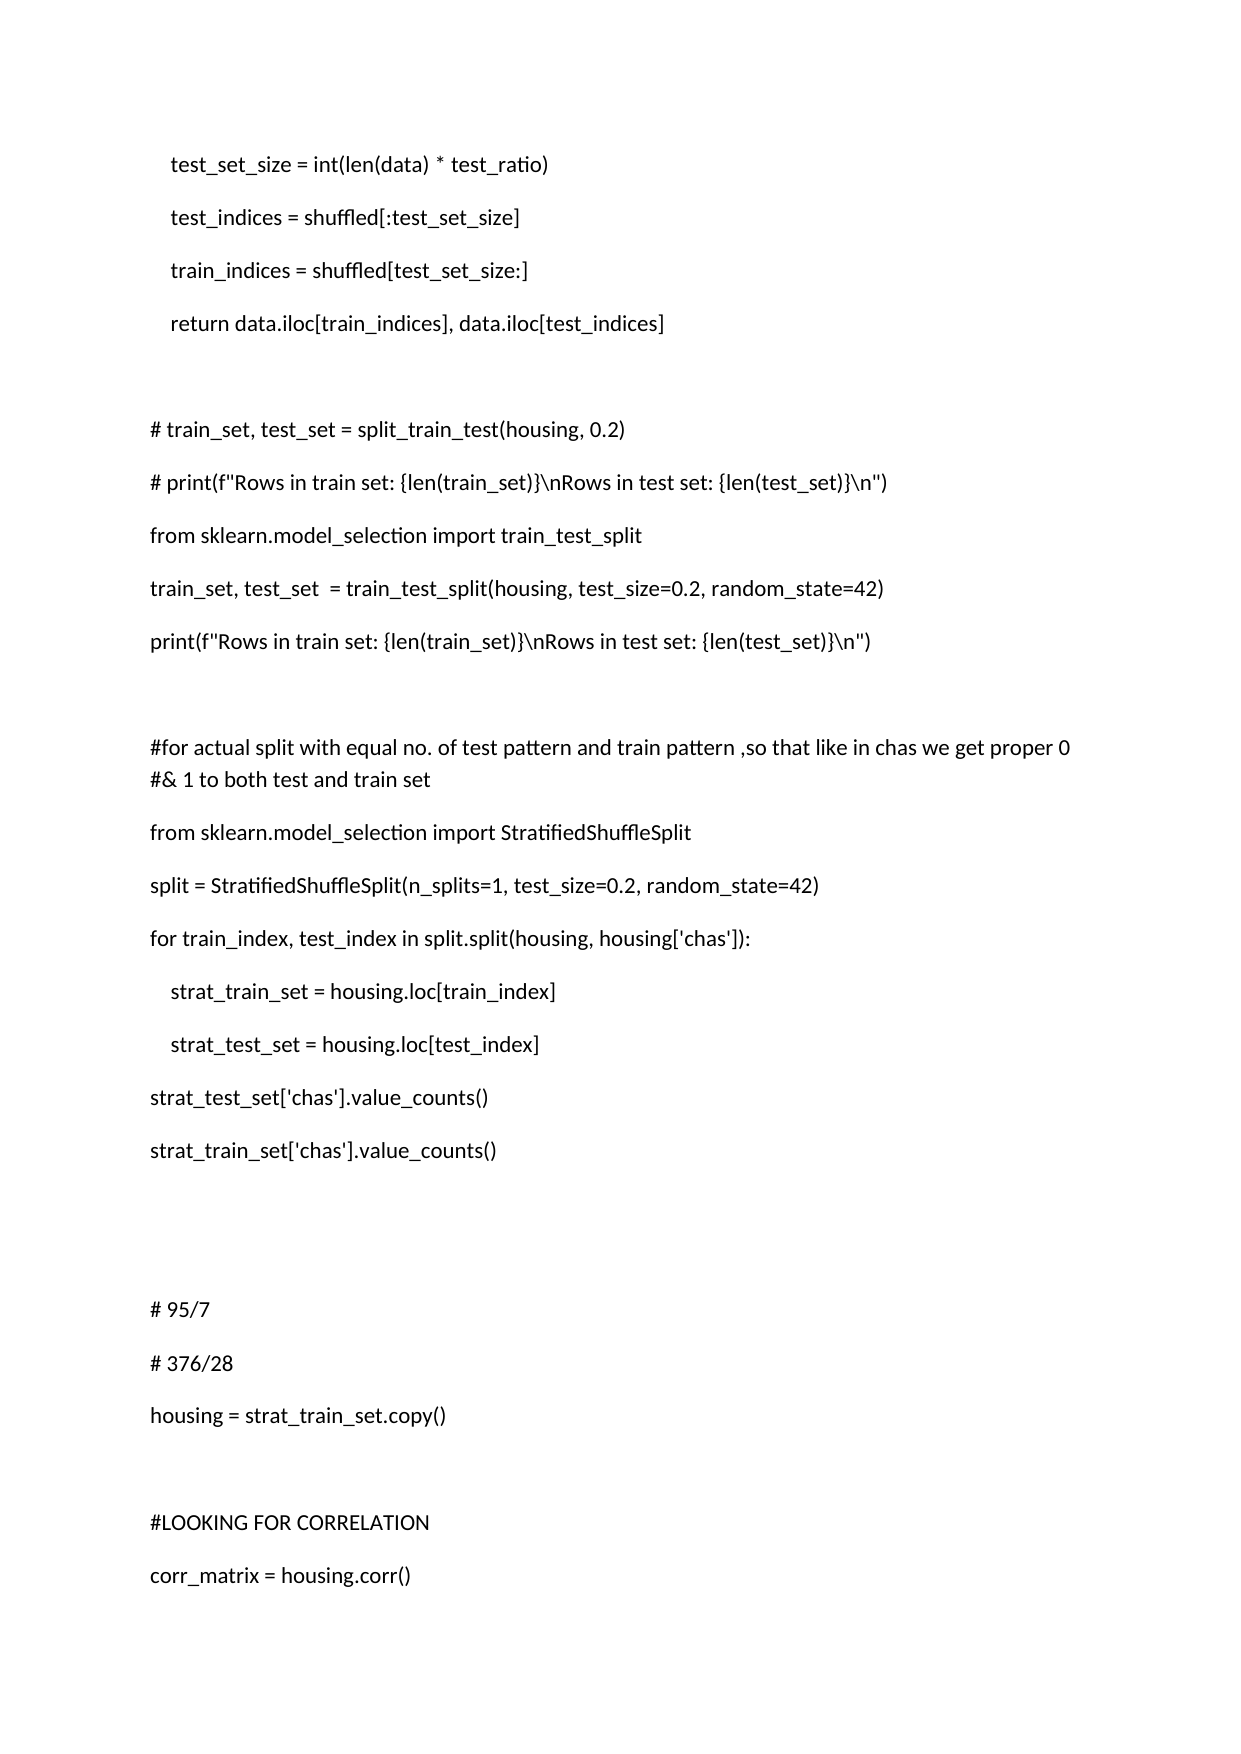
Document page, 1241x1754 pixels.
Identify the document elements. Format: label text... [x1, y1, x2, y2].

text from sklearn.model_selection import StratifiedShuffleSplit [150, 818, 1090, 846]
text #LOOKING FOR CORRELATION [150, 1508, 1090, 1536]
text strat_train_set = housing.loc[train_index] [150, 977, 1090, 1006]
text # print(f"Rows in train set: {len(train_set)}\nRows in test set: {len(test_set)}\n") [150, 468, 1090, 496]
text strat_test_set['chas'].value_counts() [150, 1083, 1090, 1112]
text strat_test_set = housing.loc[test_index] [150, 1031, 1090, 1058]
text # 376/28 [150, 1349, 1090, 1377]
text for train_index, test_index in split.split(housing, housing['chas']): [150, 924, 1090, 952]
text return data.iloc[train_indices], data.iloc[test_indices] [150, 309, 1090, 337]
text test_set_size = int(len(data) * test_ratio) [150, 150, 1090, 178]
text train_indices = shuffled[test_set_size:] [150, 256, 1090, 284]
text split = StratifiedShuffleSplit(n_splits=1, test_size=0.2, random_state=42) [150, 871, 1090, 899]
text housing = strat_train_set.copy() [150, 1402, 1090, 1430]
text strat_train_set['chas'].value_counts() [150, 1137, 1090, 1164]
text # 95/7 [150, 1296, 1090, 1324]
text from sklearn.model_selection import train_test_split [150, 521, 1090, 549]
text #for actual split with equal no. of test pattern and train pattern ,so that like in chas we get proper 0 #& 1 to both test and train set [150, 733, 1090, 793]
text train_set, test_set = train_test_split(housing, test_size=0.2, random_state=42) [150, 574, 1090, 602]
text corr_matrix = housing.corr() [150, 1561, 1090, 1589]
text # train_set, test_set = split_train_test(housing, 0.2) [150, 415, 1090, 443]
text print(f"Rows in train set: {len(train_set)}\nRows in test set: {len(test_set)}\n") [150, 627, 1090, 655]
text test_indices = shuffled[:test_set_size] [150, 203, 1090, 231]
